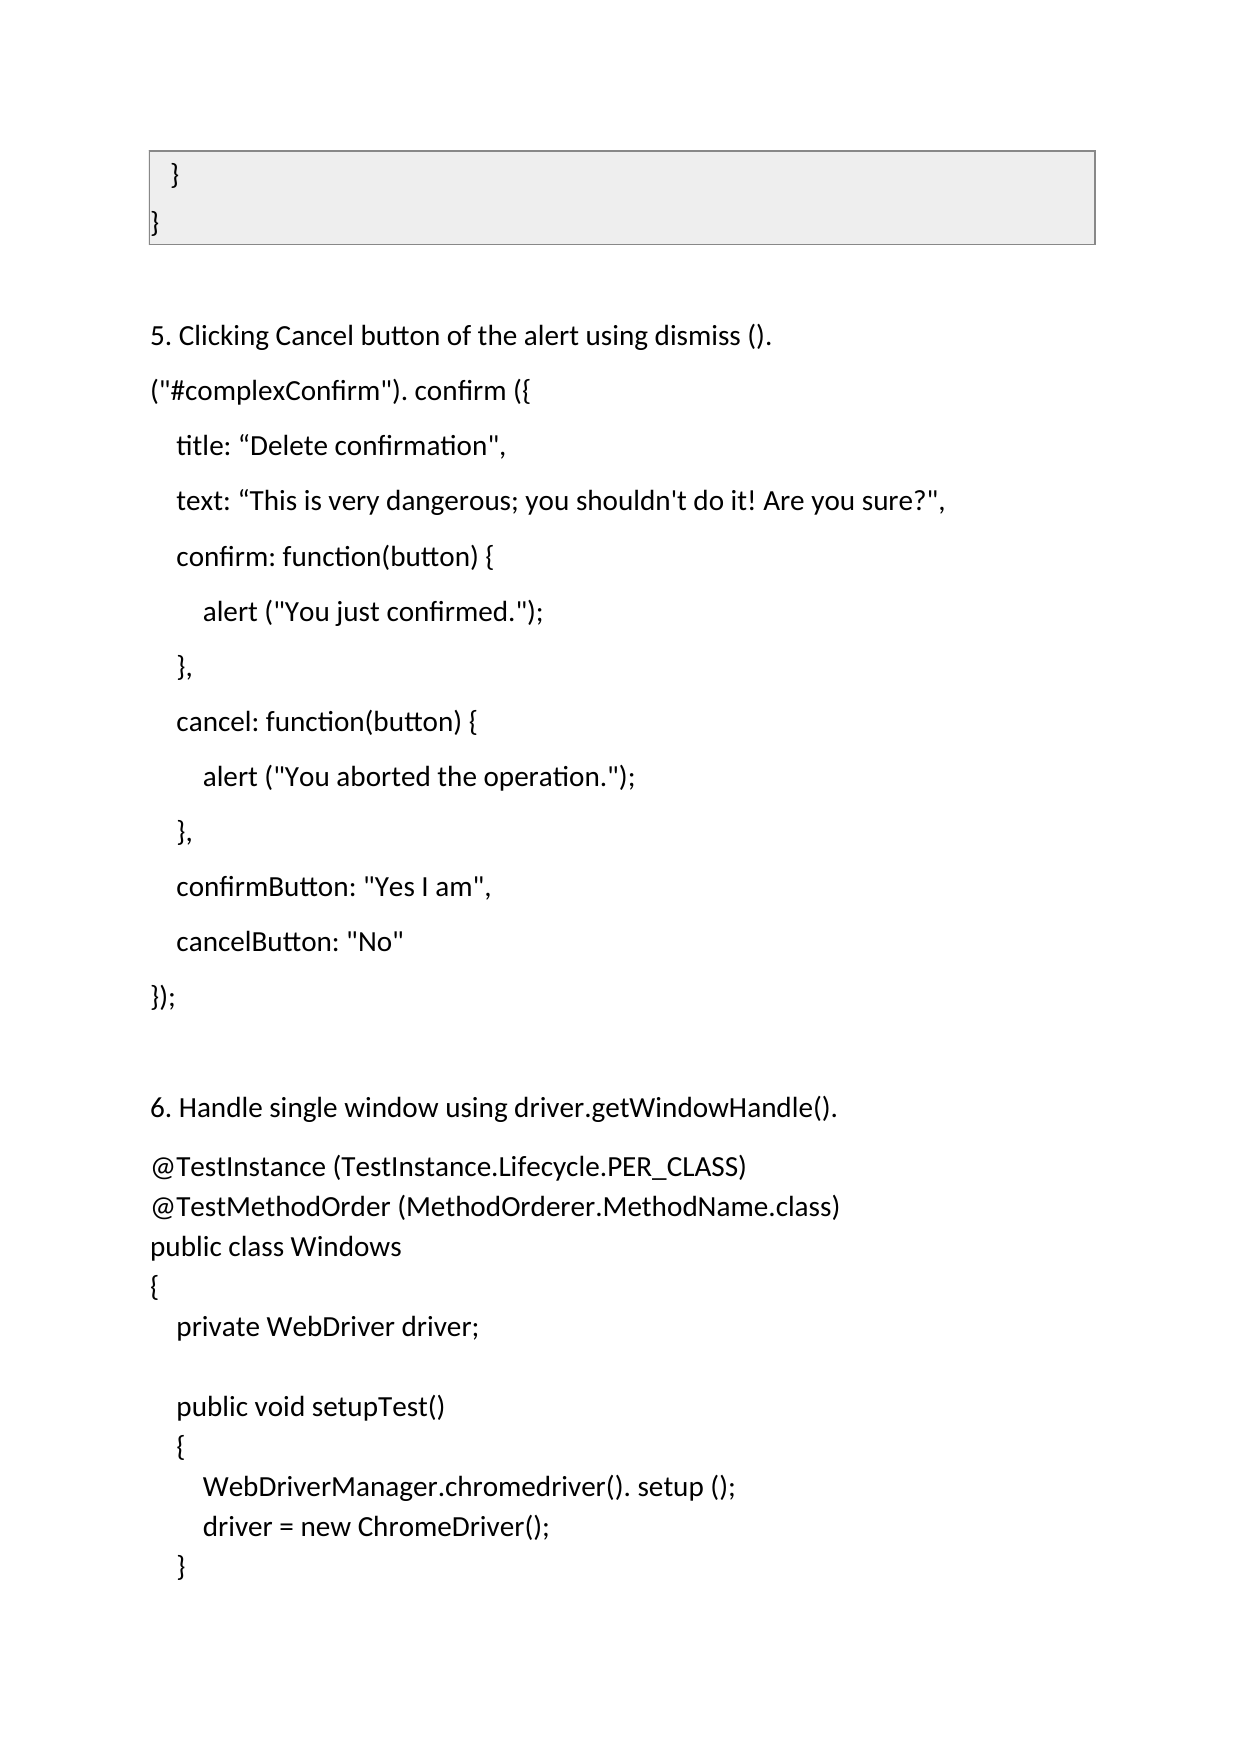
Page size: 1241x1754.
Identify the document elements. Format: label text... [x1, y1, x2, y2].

text }, [150, 813, 1090, 849]
text } [150, 1544, 1090, 1584]
text alert ("You just confirmed."); [150, 593, 1090, 628]
text { [150, 1424, 1090, 1464]
text title: “Delete confirmation", [150, 427, 1090, 463]
text @TestInstance (TestInstance.Lifecycle.PER_CLASS) [150, 1144, 1090, 1184]
text }, [150, 648, 1090, 683]
text } [150, 152, 1094, 191]
text confirm: function(button) { [150, 538, 1090, 573]
text 5. Clicking Cancel button of the alert using dismiss (). [150, 317, 1090, 353]
text } [150, 198, 1094, 244]
text 6. Handle single window using driver.getWindowHandle(). [150, 1089, 1090, 1124]
text cancelButton: "No" [150, 923, 1090, 959]
text { [150, 1264, 1090, 1304]
text alert ("You aborted the operation."); [150, 758, 1090, 794]
text text: “This is very dangerous; you shouldn't do it! Are you sure?", [150, 482, 1090, 518]
text ("#complexConfirm"). confirm ({ [150, 372, 1090, 408]
text public class Windows [150, 1224, 1090, 1264]
text }); [150, 978, 1090, 1014]
text @TestMethodOrder (MethodOrderer.MethodName.class) [150, 1184, 1090, 1224]
text cancel: function(button) { [150, 703, 1090, 738]
text driver = new ChromeDriver(); [150, 1504, 1090, 1544]
text confirmButton: "Yes I am", [150, 868, 1090, 904]
text public void setupTest() [150, 1384, 1090, 1424]
text private WebDriver driver; [150, 1304, 1090, 1344]
text WebDriverManager.chromedriver(). setup (); [150, 1464, 1090, 1504]
